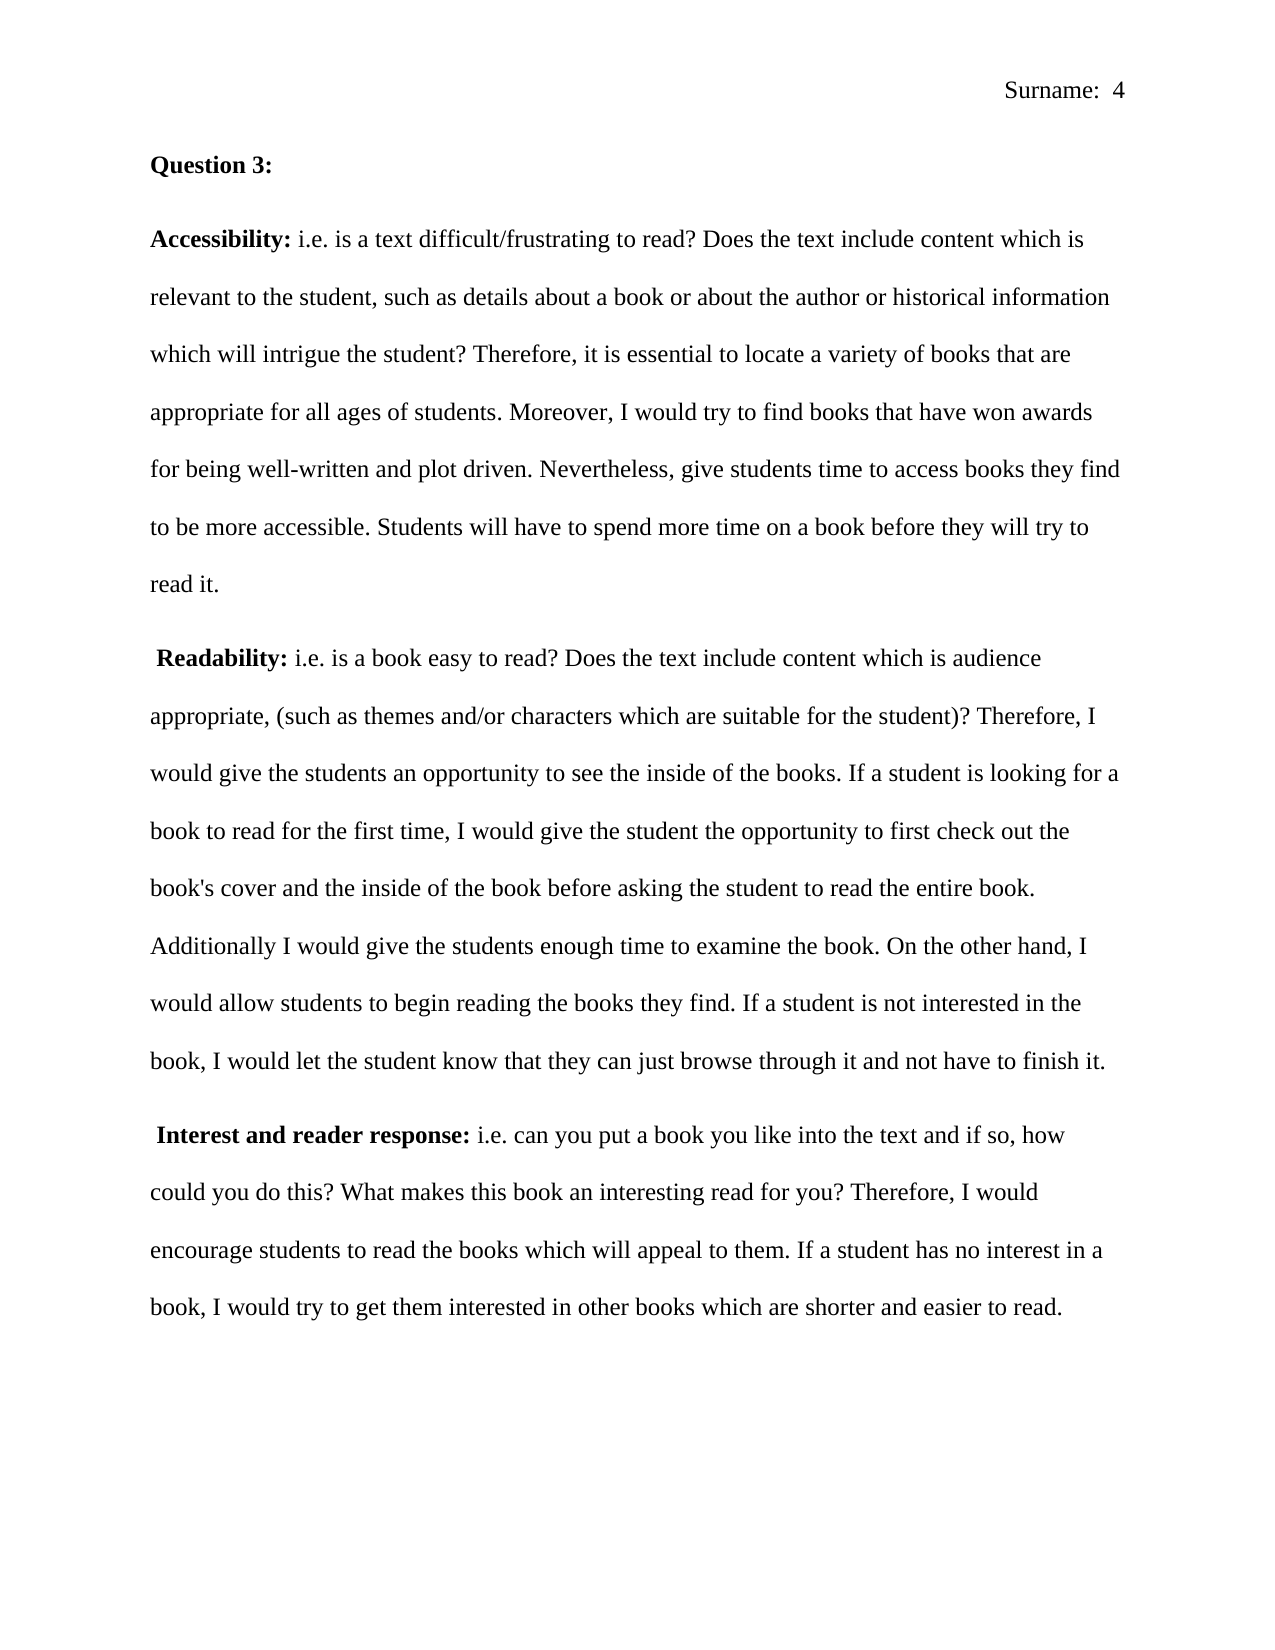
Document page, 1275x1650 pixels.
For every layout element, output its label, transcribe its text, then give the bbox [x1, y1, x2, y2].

text Question 3: [150, 150, 1125, 179]
text Readability: i.e. is a book easy to read? Does the text include content which is audience appropriate, (such as themes and/or characters which are suitable for the student)? Therefore, I would give the students an opportunity to see the inside of the books. If a student is looking for a book to read for the first time, I would give the student the opportunity to first check out the book's cover and the inside of the book before asking the student to read the entire book. Additionally I would give the students enough time to examine the book. On the other hand, I would allow students to begin reading the books they find. If a student is not interested in the book, I would let the student know that they can just browse through it and not have to finish it. [150, 643, 1125, 1074]
text Accessibility: i.e. is a text difficult/frustrating to read? Does the text include content which is relevant to the student, such as details about a book or about the author or historical information which will intrigue the student? Therefore, it is essential to locate a variety of books that are appropriate for all ages of students. Moreover, I would try to find books that have won awards for being well-written and plot driven. Nevertheless, give students time to access books they find to be more accessible. Students will have to spend more time on a book before they will try to read it. [150, 224, 1125, 598]
text Interest and reader response: i.e. can you put a book you like into the text and if so, how could you do this? What makes this book an interesting read for you? Therefore, I would encourage students to read the books which will appeal to them. If a student has no interest in a book, I would try to get them interested in other books which are shorter and easier to read. [150, 1120, 1125, 1321]
